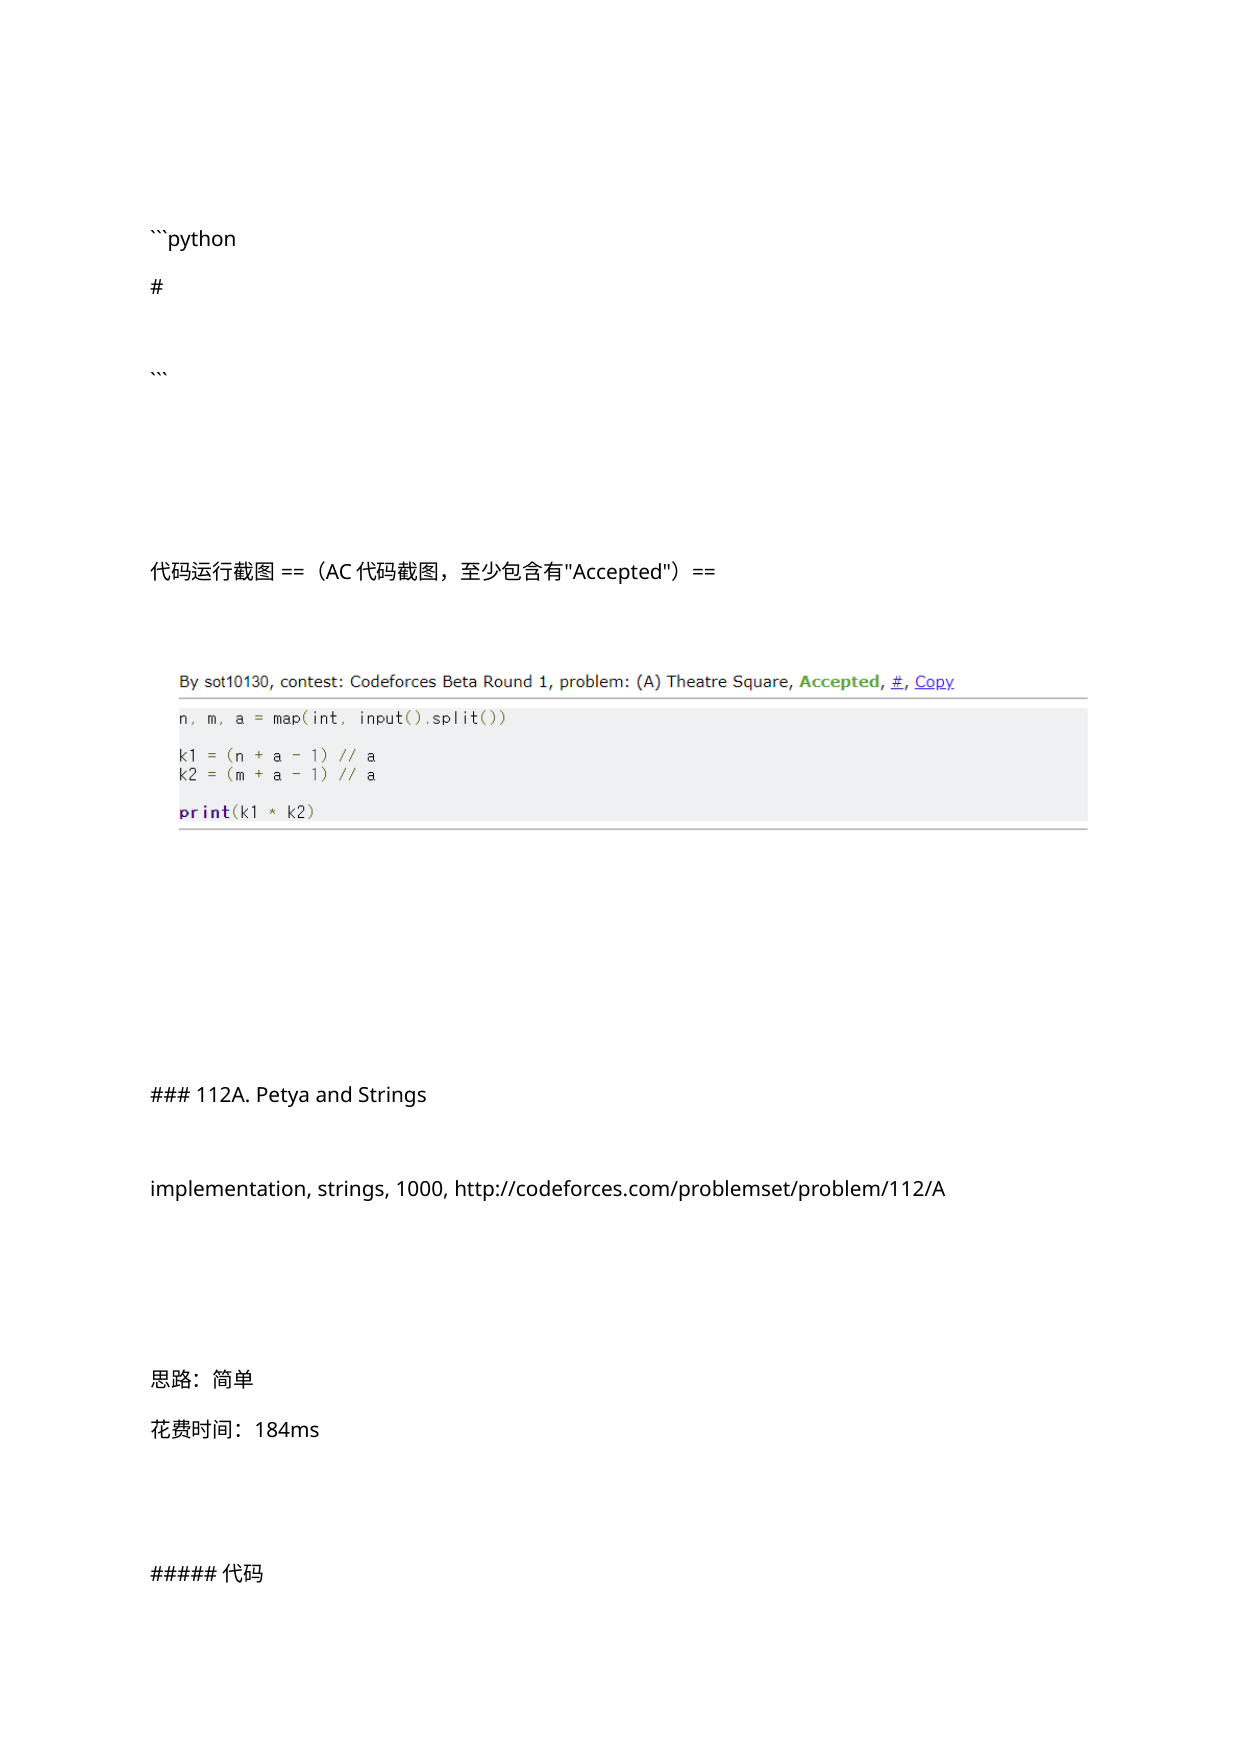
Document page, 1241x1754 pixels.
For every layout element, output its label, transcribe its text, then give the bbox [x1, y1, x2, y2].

text ``` [150, 366, 1090, 395]
text 花费时间：184ms [150, 1413, 1090, 1443]
text # [150, 272, 1090, 300]
text 代码运行截图 ==（AC代码截图，至少包含有"Accepted"）== [150, 556, 1090, 586]
picture [150, 661, 1087, 837]
text ### 112A. Petya and Strings [150, 1080, 1090, 1108]
text ```python [150, 224, 1090, 253]
text ##### 代码 [150, 1557, 1090, 1587]
text 思路：简单 [150, 1364, 1090, 1394]
text implementation, strings, 1000, http://codeforces.com/problemset/problem/112/A [150, 1174, 1090, 1203]
